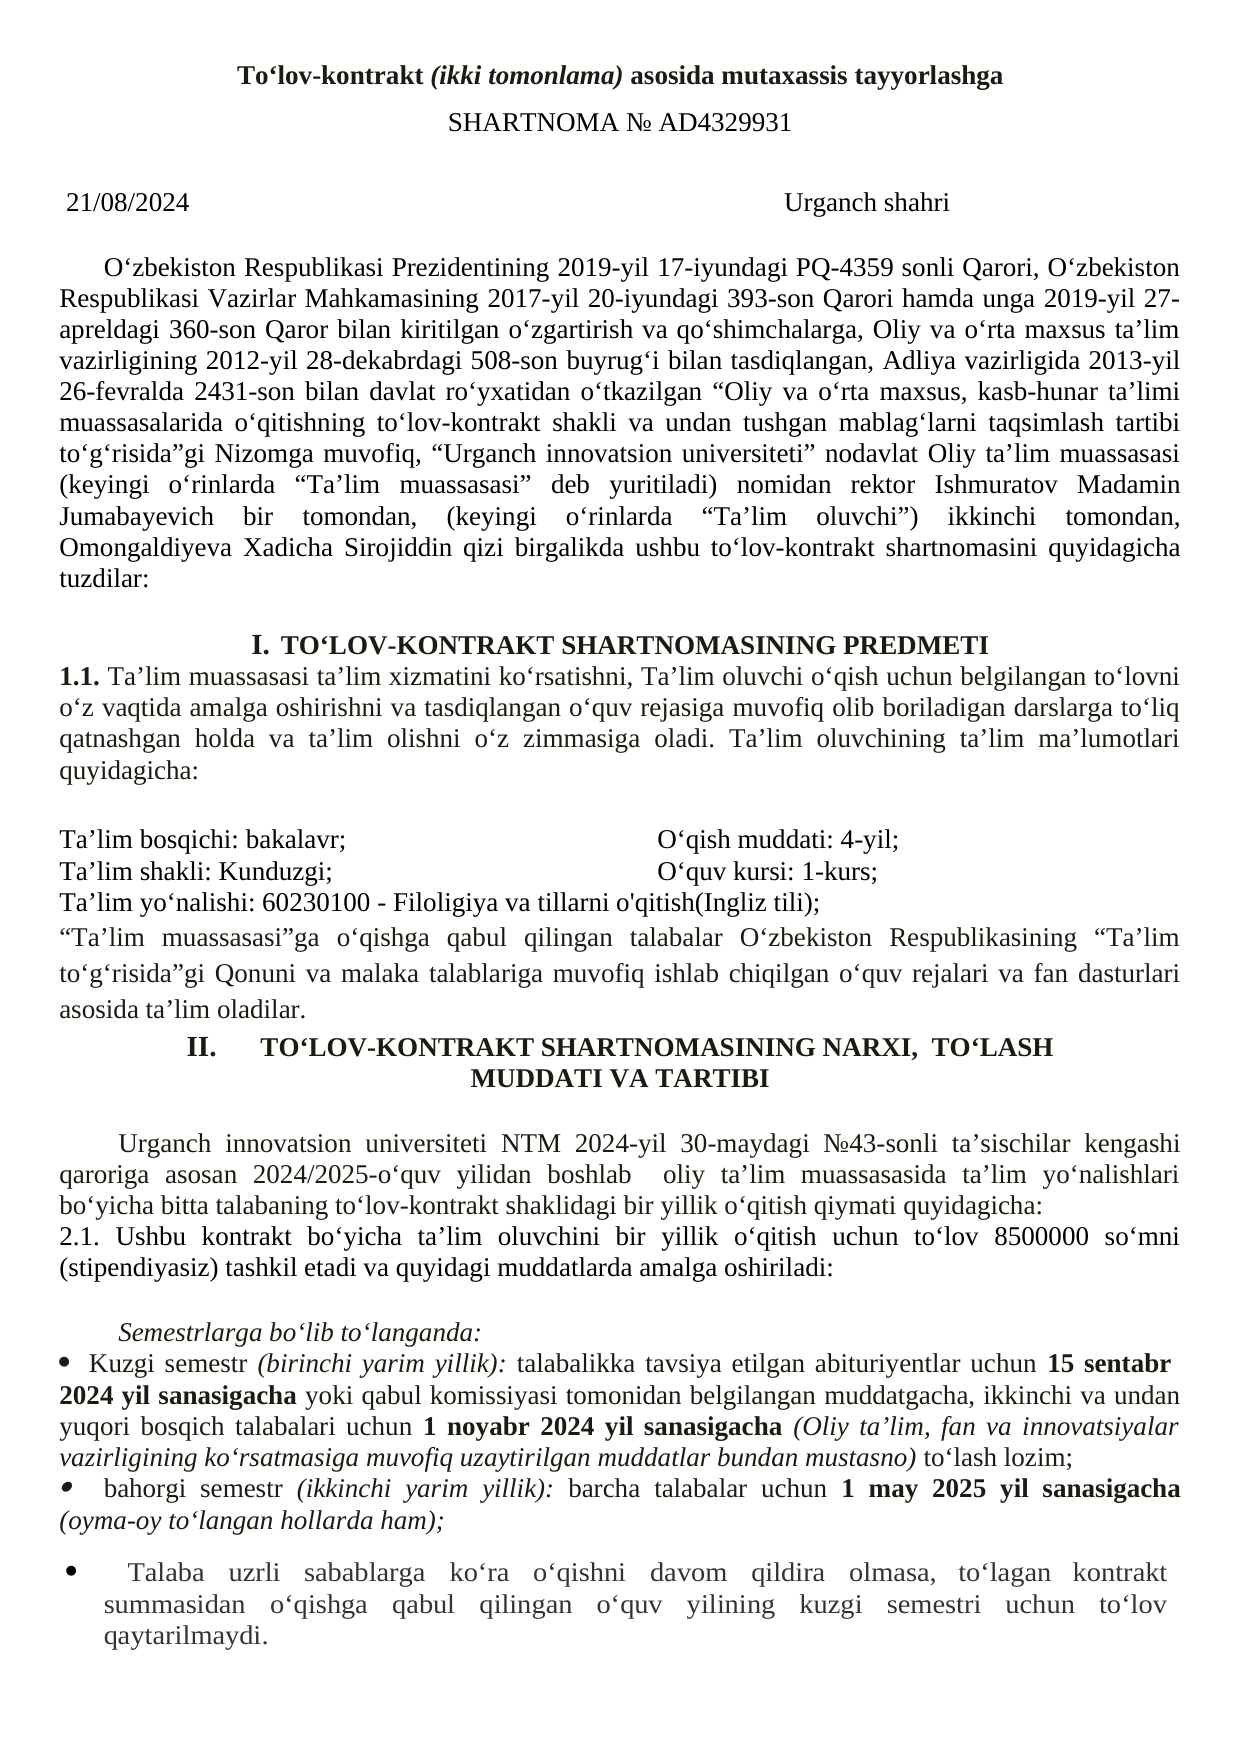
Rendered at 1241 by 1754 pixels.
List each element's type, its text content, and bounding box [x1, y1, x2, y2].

text O‘qish muddati: 4-yil; [657, 823, 1181, 854]
list Talaba uzrli sabablarga koʻra oʻqishni davom qildira olmasa, toʻlagan kontrakt summasidan oʻqishga qabul qilingan oʻquv yilining kuzgi semestri uchun toʻlov qaytarilmaydi. [66, 1556, 1168, 1650]
text Oʻzbekiston Respublikasi Prezidentining 2019-yil 17-iyundagi PQ-4359 sonli Qarori, O‘zbekiston Respublikasi Vazirlar Mahkamasining 2017-yil 20-iyundagi 393-son Qarori hamda unga 2019-yil 27- apreldagi 360-son Qaror bilan kiritilgan o‘zgartirish va qo‘shimchalarga, Oliy va o‘rta maxsus ta’lim vazirligining 2012-yil 28-dekabrdagi 508-son buyrug‘i bilan tasdiqlangan, Adliya vazirligida 2013-yil 26-fevralda 2431-son bilan davlat ro‘yxatidan o‘tkazilgan “Oliy va o‘rta maxsus, kasb-hunar ta’limi muassasalarida o‘qitishning to‘lov-kontrakt shakli va undan tushgan mablag‘larni taqsimlash tartibi to‘g‘risida”gi Nizomga muvofiq, “Urganch innovatsion universiteti” nodavlat Oliy ta’lim muassasasi (keyingi oʻrinlarda “Ta’lim muassasasi” deb yuritiladi) nomidan rektor Ishmuratov Madamin Jumabayevich bir tomondan, (keyingi o‘rinlarda “Ta’lim oluvchi”) ikkinchi tomondan, Omongaldiyeva Xadicha Sirojiddin qizi birgalikda ushbu to‘lov-kontrakt shartnomasini quyidagicha tuzdilar: [59, 251, 1181, 593]
list MUDDATI VA TARTIBI [59, 1062, 1181, 1093]
text SHARTNOMA № AD4329931 [59, 106, 1181, 137]
list bahorgi semestr (ikkinchi yarim yillik): barcha talabalar uchun 1 may 2025 yil sanasigacha (oyma-oy to‘langan hollarda ham); [59, 1472, 1181, 1535]
text Ta’lim bosqichi: bakalavr; Ta’lim shakli: Kunduzgi; [59, 823, 583, 886]
text 21/08/2024 Urganch shahri [59, 186, 1181, 217]
text Urganch innovatsion universiteti NTM 2024-yil 30-maydagi №43-sonli ta’sischilar kengashi qaroriga asosan 2024/2025-oʻquv yilidan boshlab oliy ta’lim muassasasida ta’lim yoʻnalishlari boʻyicha bitta talabaning toʻlov-kontrakt shaklidagi bir yillik oʻqitish qiymati quyidagicha: [59, 1127, 1181, 1220]
text Ta’lim yo‘nalishi: 60230100 - Filoligiya va tillarni o'qitish(Ingliz tili); [59, 886, 1181, 917]
list TO‘LOV-KONTRAKT SHARTNOMASINING PREDMETI [59, 627, 1181, 660]
text “Ta’lim muassasasi”ga o‘qishga qabul qilingan talabalar O‘zbekiston Respublikasining “Ta’lim to‘g‘risida”gi Qonuni va malaka talablariga muvofiq ishlab chiqilgan o‘quv rejalari va fan dasturlari asosida ta’lim oladilar. [59, 921, 1181, 1024]
text To‘lov-kontrakt (ikki tomonlama) asosida mutaxassis tayyorlashga [59, 59, 1181, 90]
text Semestrlarga bo‘lib to‘langanda: [59, 1316, 1181, 1347]
list Kuzgi semestr (birinchi yarim yillik): talabalikka tavsiya etilgan abituriyentlar uchun 15 sentabr 2024 yil sanasigacha yoki qabul komissiyasi tomonidan belgilangan muddatgacha, ikkinchi va undan yuqori bosqich talabalari uchun 1 noyabr 2024 yil sanasigacha (Oliy ta’lim, fan va innovatsiyalar vazirligining koʻrsatmasiga muvofiq uzaytirilgan muddatlar bundan mustasno) to‘lash lozim; [59, 1347, 1181, 1472]
text 1.1. Ta’lim muassasasi ta’lim xizmatini ko‘rsatishni, Ta’lim oluvchi o‘qish uchun belgilangan to‘lovni o‘z vaqtida amalga oshirishni va tasdiqlangan o‘quv rejasiga muvofiq olib boriladigan darslarga to‘liq qatnashgan holda va ta’lim olishni o‘z zimmasiga oladi. Ta’lim oluvchining ta’lim ma’lumotlari quyidagicha: [59, 660, 1181, 785]
text O‘quv kursi: 1-kurs; [657, 854, 1181, 886]
text 2.1. Ushbu kontrakt bo‘yicha ta’lim oluvchini bir yillik o‘qitish uchun to‘lov 8500000 soʻmni (stipendiyasiz) tashkil etadi va quyidagi muddatlarda amalga oshiriladi: [59, 1220, 1181, 1283]
list TO‘LOV-KONTRAKT SHARTNOMASINING NARXI, TO‘LASH [59, 1029, 1181, 1062]
